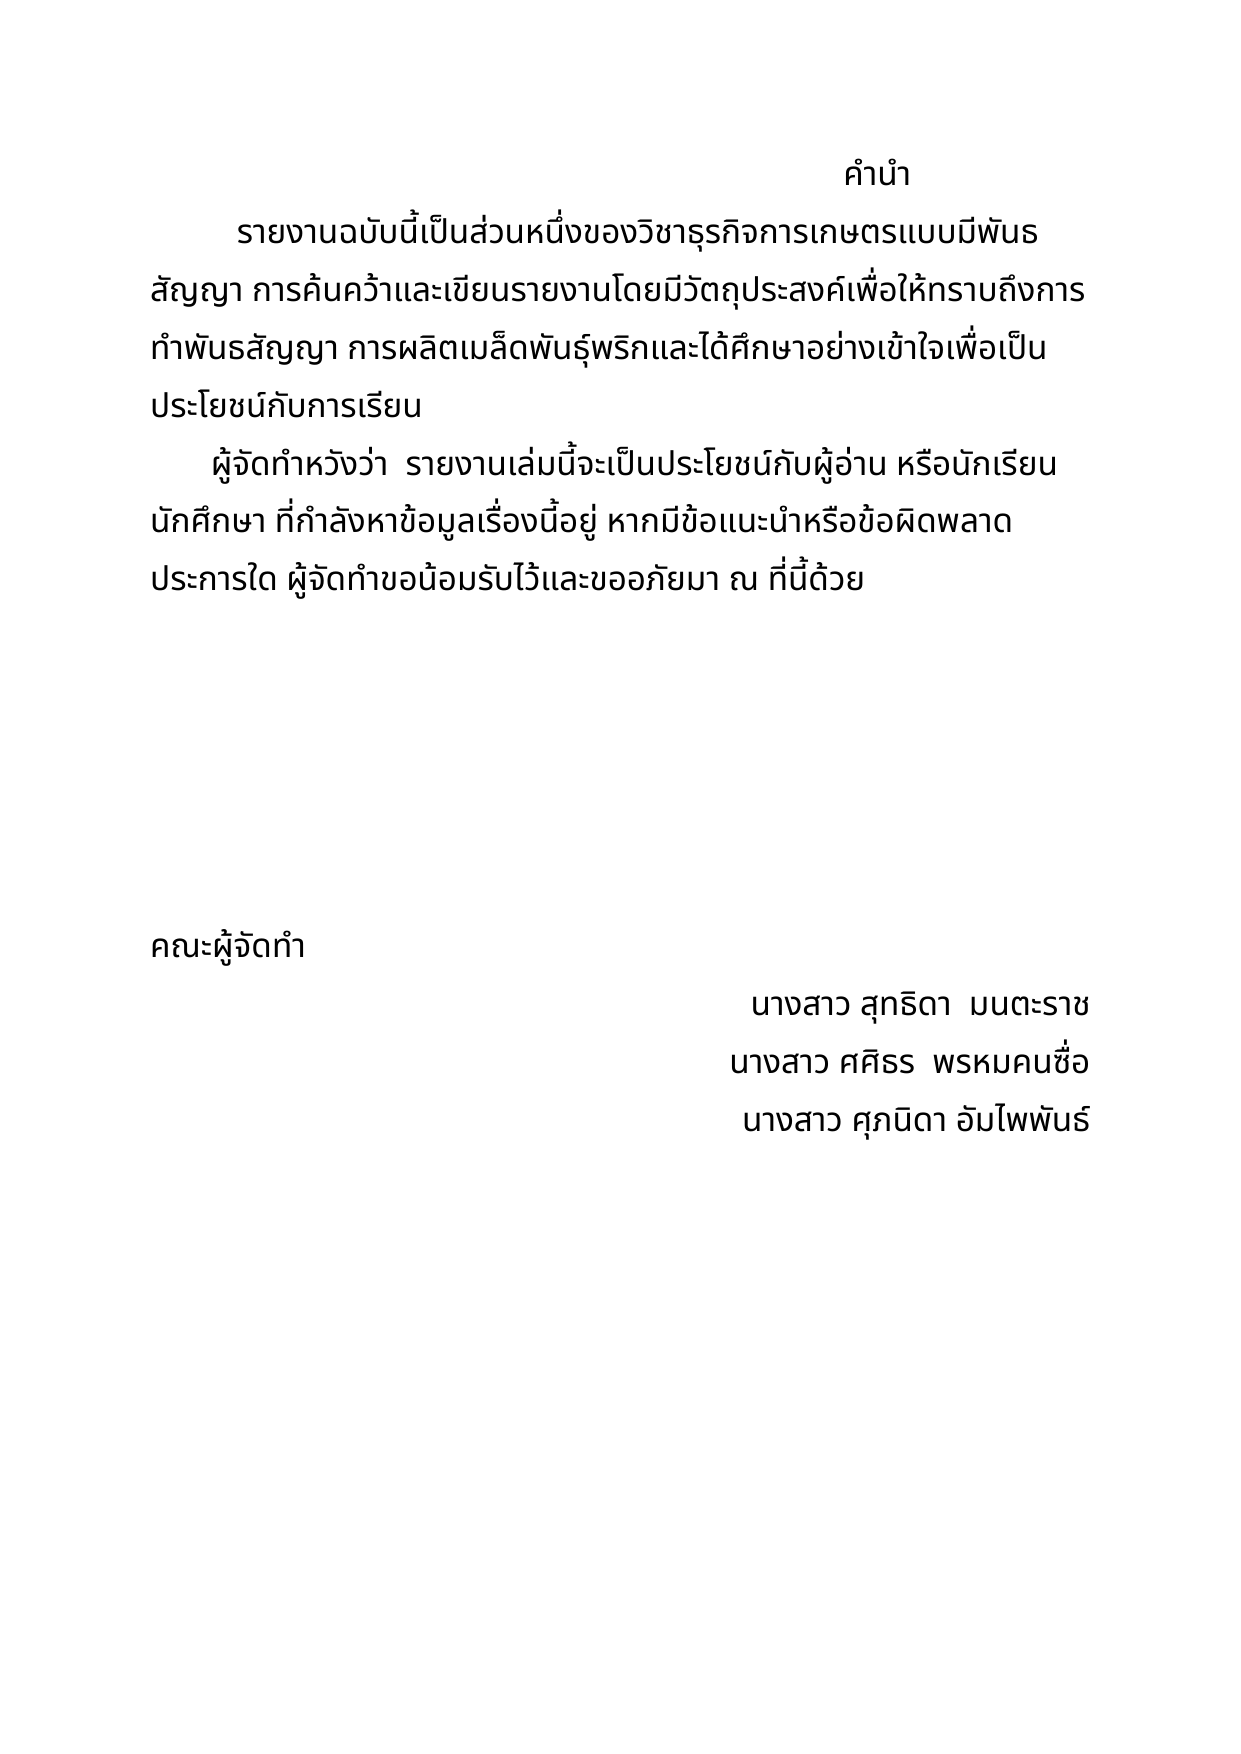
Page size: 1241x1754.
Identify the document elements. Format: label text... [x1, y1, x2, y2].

text นางสาว สุทธิดา มนตะราช [150, 980, 1090, 1030]
text คำนำ [150, 150, 1090, 200]
text นางสาว ศุภนิดา อัมไพพันธ์ [150, 1096, 1090, 1146]
text ผู้จัดทำหวังว่า รายงานเล่มนี้จะเป็นประโยชน์กับผู้อ่าน หรือนักเรียน นักศึกษา ที่กำลังหาข้อมูลเรื่องนี้อยู่ หากมีข้อแนะนำหรือข้อผิดพลาดประการใด ผู้จัดทำขอน้อมรับไว้และขออภัยมา ณ ที่นี้ด้วย [150, 439, 1090, 606]
text รายงานฉบับนี้เป็นส่วนหนึ่งของวิชาธุรกิจการเกษตรแบบมีพันธสัญญา การค้นคว้าและเขียนรายงานโดยมีวัตถุประสงค์เพื่อให้ทราบถึงการทำพันธสัญญา การผลิตเมล็ดพันธุ์พริกและได้ศึกษาอย่างเข้าใจเพื่อเป็นประโยชน์กับการเรียน [150, 208, 1090, 432]
text คณะผู้จัดทำ [150, 886, 1090, 972]
text นางสาว ศศิธร พรหมคนซื่อ [150, 1038, 1090, 1088]
